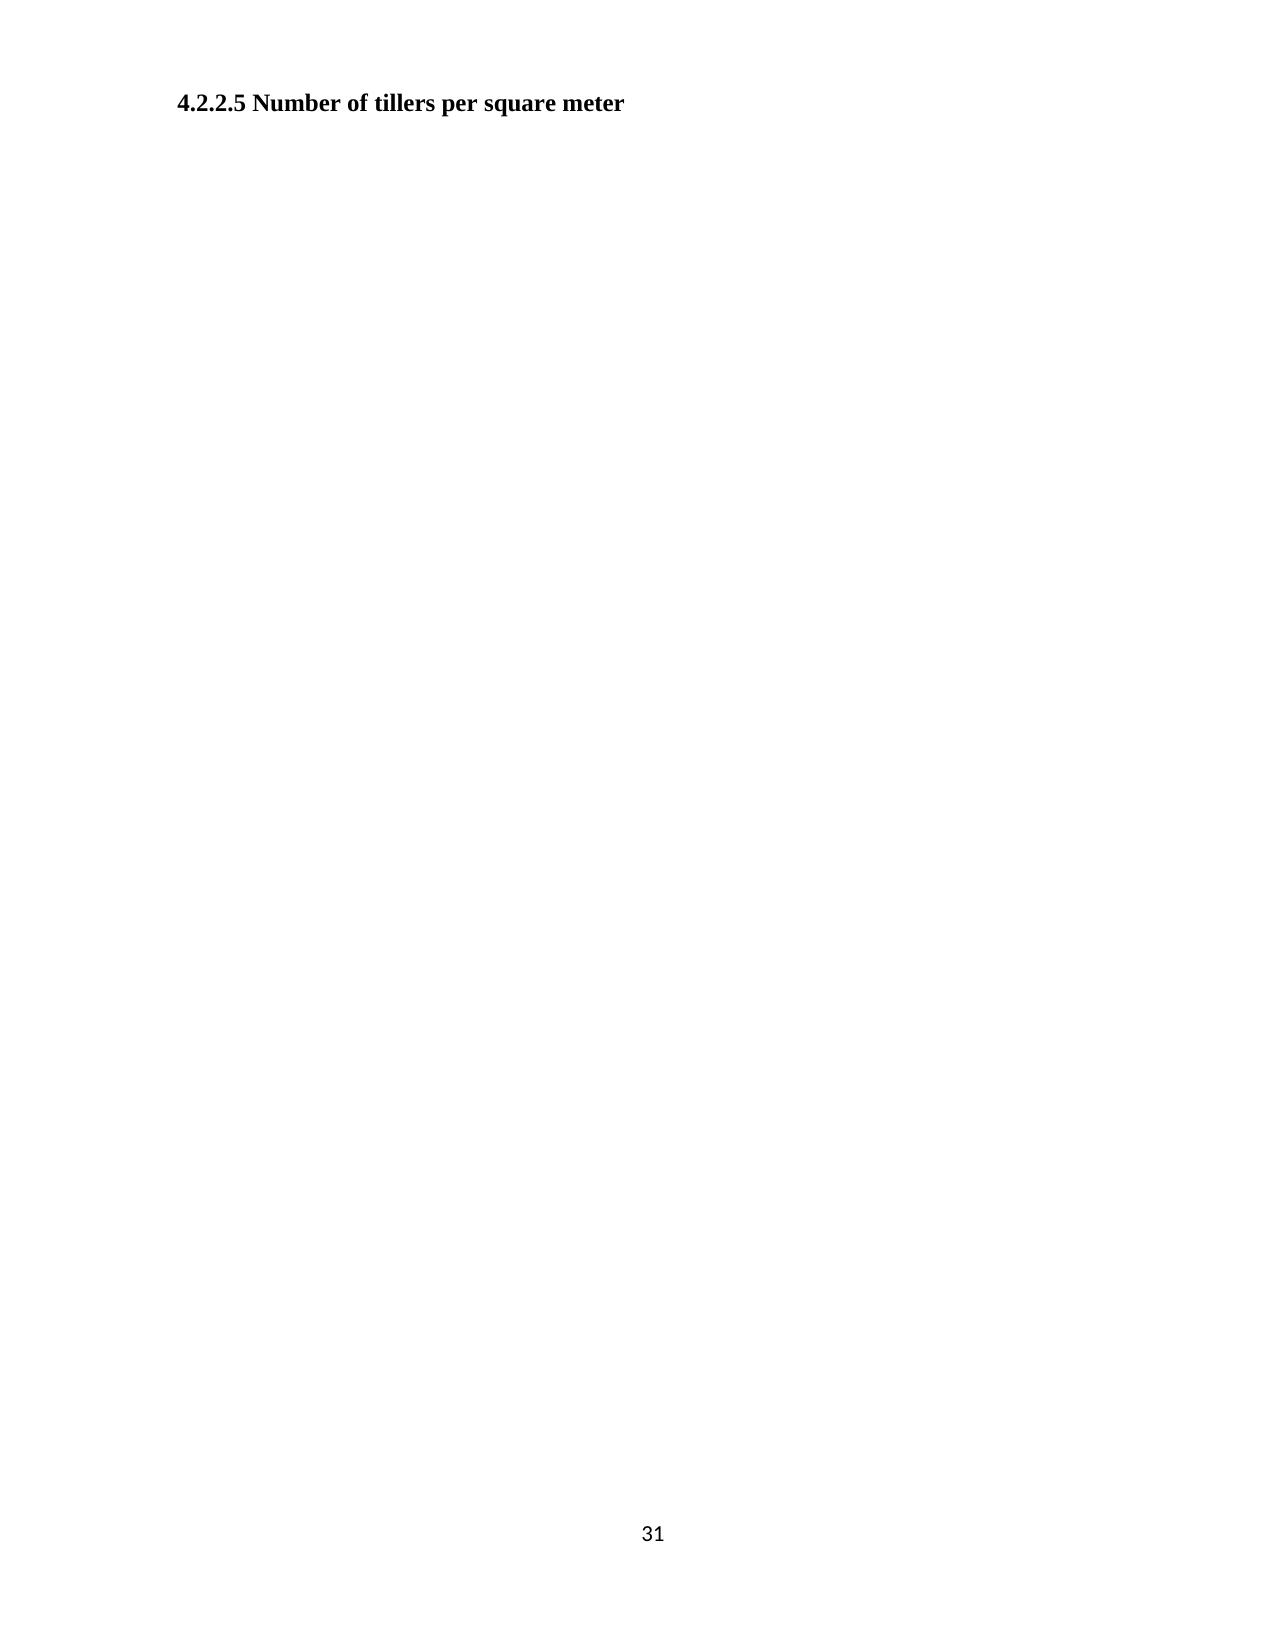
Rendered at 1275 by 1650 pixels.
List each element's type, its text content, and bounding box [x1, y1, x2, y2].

subtitle 4.2.2.5 Number of tillers per square meter [177, 88, 1128, 117]
